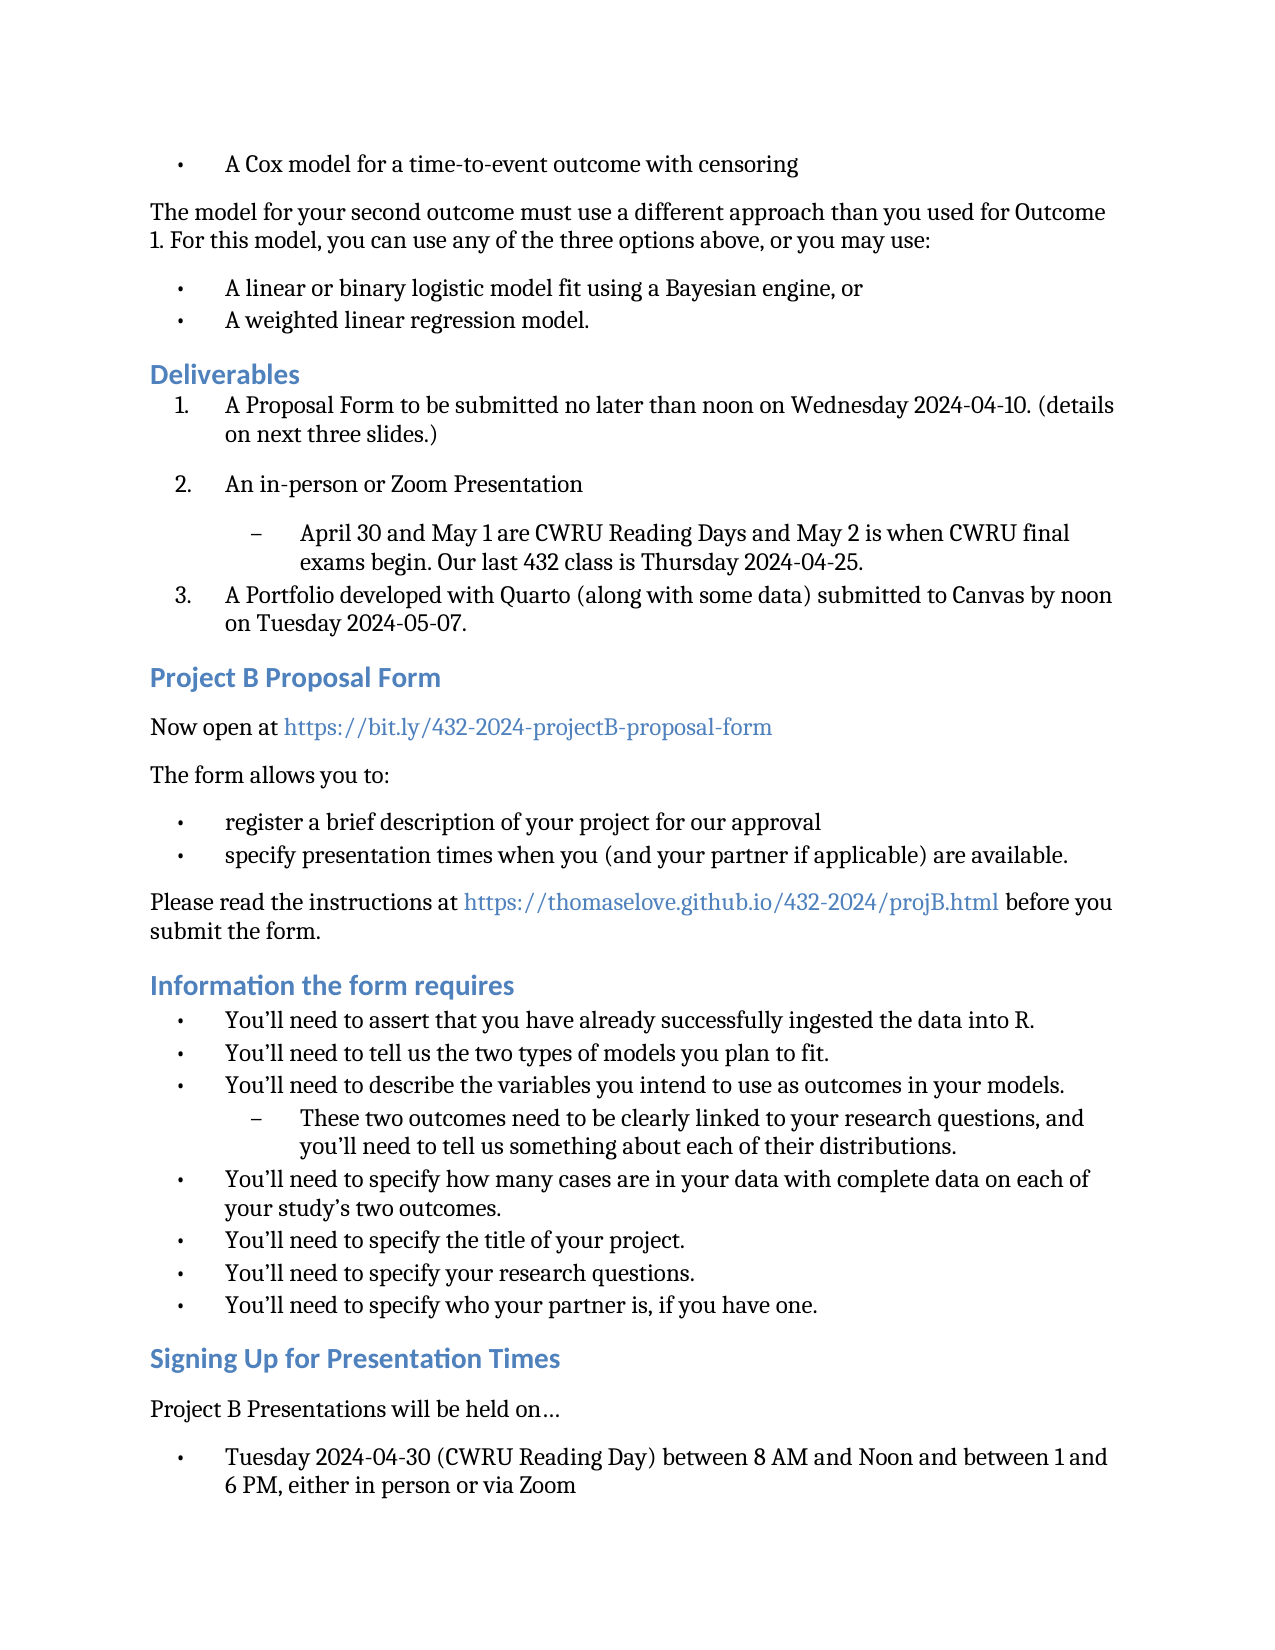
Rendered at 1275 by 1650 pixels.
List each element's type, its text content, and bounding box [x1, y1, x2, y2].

list You’ll need to specify your research questions. [175, 1258, 1125, 1287]
subtitle Project B Proposal Form [150, 659, 1125, 694]
list A Portfolio developed with Quarto (along with some data) submitted to Canvas by noon on Tuesday 2024-05-07. [175, 581, 1125, 638]
subtitle Deliverables [150, 356, 1125, 391]
list A Cox model for a time-to-event outcome with censoring [175, 150, 1125, 179]
list These two outcomes need to be clearly linked to your research questions, and you’ll need to tell us something about each of their distributions. [250, 1103, 1125, 1161]
list You’ll need to specify who your partner is, if you have one. [175, 1291, 1125, 1320]
list A weighted linear regression model. [175, 306, 1125, 335]
list Tuesday 2024-04-30 (CWRU Reading Day) between 8 AM and Noon and between 1 and 6 PM, either in person or via Zoom [175, 1442, 1125, 1500]
list A linear or binary logistic model fit using a Bayesian engine, or [175, 274, 1125, 302]
list You’ll need to tell us the two types of models you plan to fit. [175, 1038, 1125, 1067]
text Now open at https://bit.ly/432-2024-projectB-proposal-form [150, 713, 1125, 742]
text Please read the instructions at https://thomaselove.github.io/432-2024/projB.html before you submit the form. [150, 888, 1125, 946]
text The form allows you to: [150, 761, 1125, 789]
list You’ll need to describe the variables you intend to use as outcomes in your models. [175, 1071, 1125, 1100]
list A Proposal Form to be submitted no later than noon on Wednesday 2024-04-10. (details on next three slides.) [175, 391, 1125, 449]
subtitle Information the form requires [150, 967, 1125, 1002]
list You’ll need to assert that you have already successfully ingested the data into R. [175, 1006, 1125, 1035]
subtitle Signing Up for Presentation Times [150, 1341, 1125, 1376]
list register a brief description of your project for our approval [175, 808, 1125, 837]
list An in-person or Zoom Presentation [175, 470, 1125, 498]
list You’ll need to specify the title of your project. [175, 1226, 1125, 1255]
list specify presentation times when you (and your partner if applicable) are available. [175, 841, 1125, 869]
list April 30 and May 1 are CWRU Reading Days and May 2 is when CWRU final exams begin. Our last 432 class is Thursday 2024-04-25. [250, 519, 1125, 577]
text The model for your second outcome must use a different approach than you used for Outcome 1. For this model, you can use any of the three options above, or you may use: [150, 197, 1125, 255]
text Project B Presentations will be held on… [150, 1395, 1125, 1424]
list You’ll need to specify how many cases are in your data with complete data on each of your study’s two outcomes. [175, 1165, 1125, 1222]
